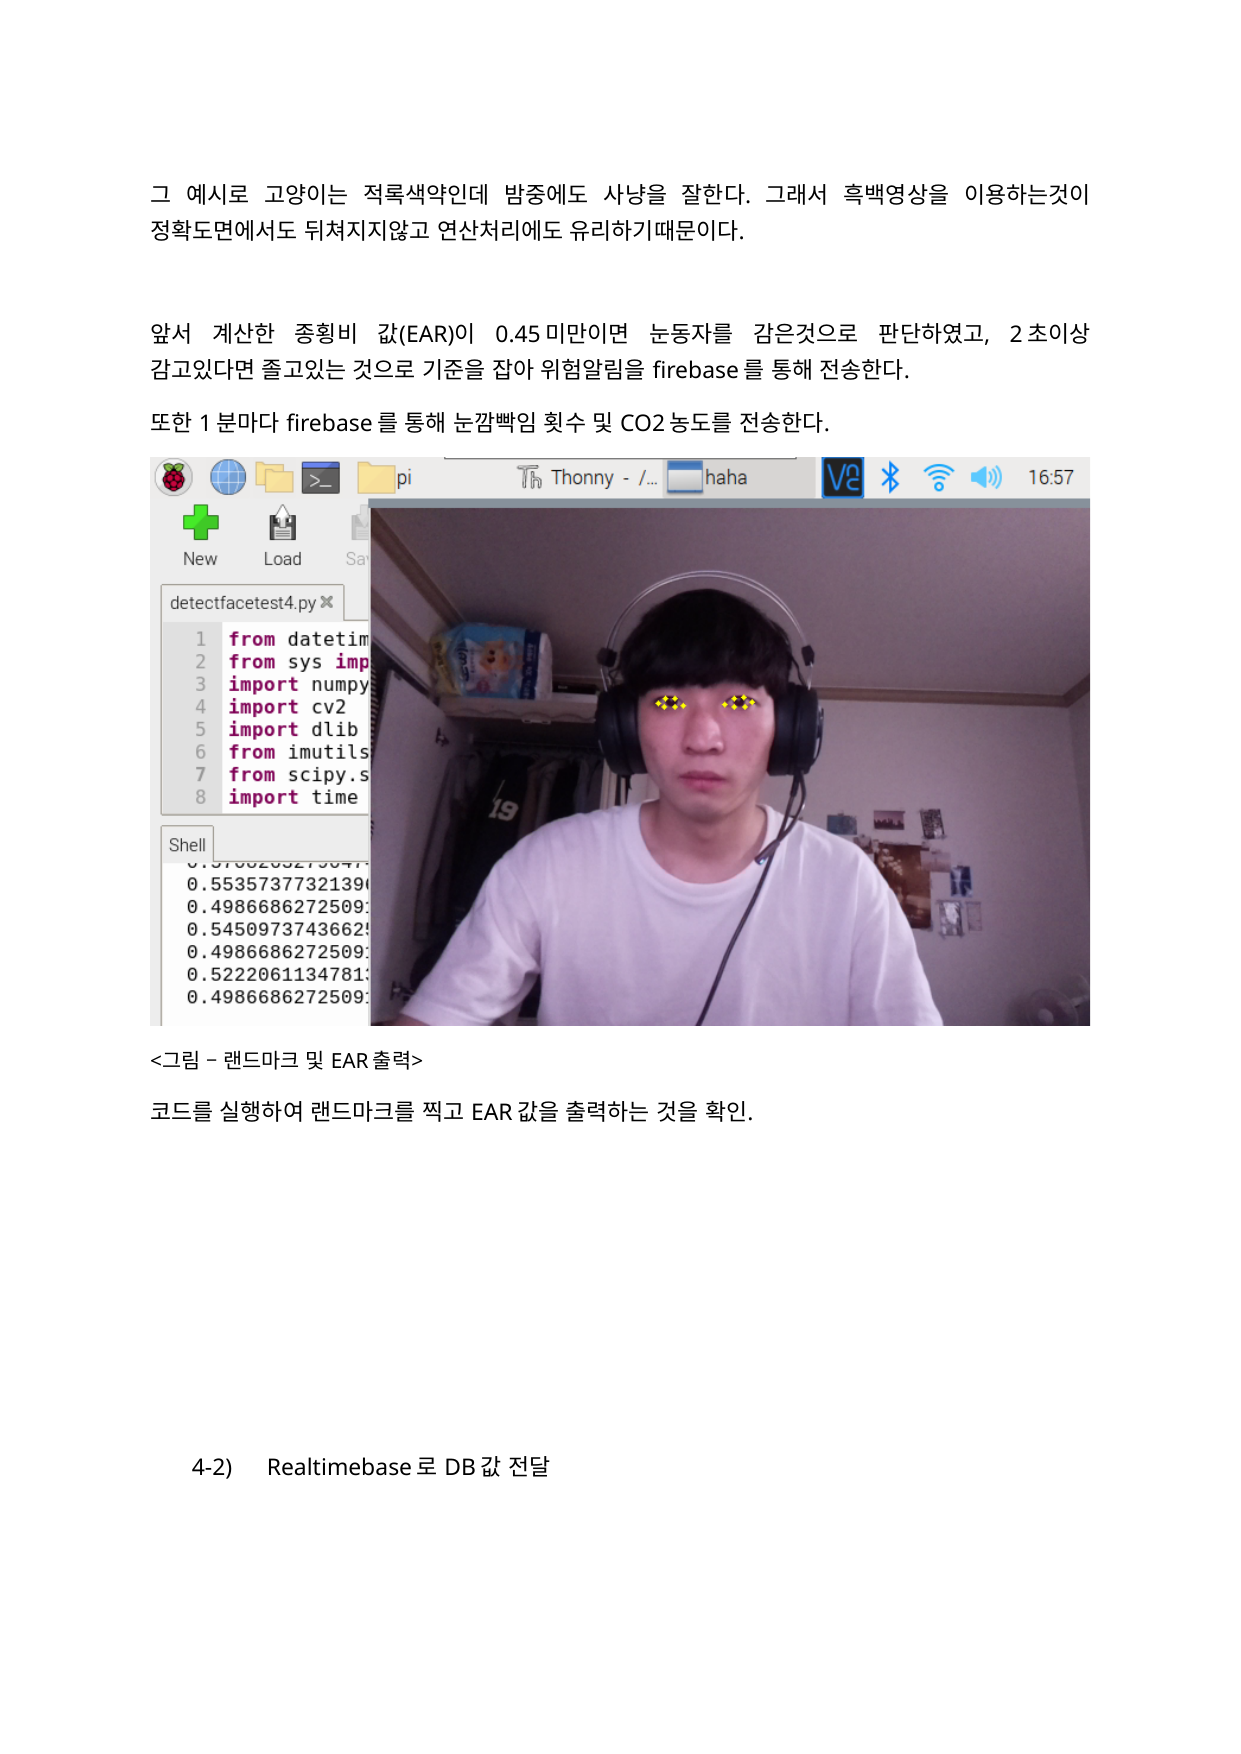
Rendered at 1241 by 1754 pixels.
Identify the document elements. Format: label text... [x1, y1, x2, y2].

list Realtimebase로 DB값 전달 [192, 1448, 1090, 1482]
text 코드를 실행하여 랜드마크를 찍고 EAR값을 출력하는 것을 확인. [150, 1093, 1090, 1127]
text 그 예시로 고양이는 적록색약인데 밤중에도 사냥을 잘한다. 그래서 흑백영상을 이용하는것이 정확도면에서도 뒤쳐지지않고 연산처리에도 유리하기때문이다. [150, 177, 1090, 246]
text <그림 – 랜드마크 및 EAR출력> [150, 1044, 1090, 1074]
text 앞서 계산한 종횡비 값(EAR)이 0.45미만이면 눈동자를 감은것으로 판단하였고, 2초이상 감고있다면 졸고있는 것으로 기준을 잡아 위험알림을 firebase를 통해 전송한다. [150, 316, 1090, 385]
picture [150, 457, 1091, 1026]
text 또한 1분마다 firebase를 통해 눈깜빡임 횟수 및 CO2농도를 전송한다. [150, 405, 1090, 438]
